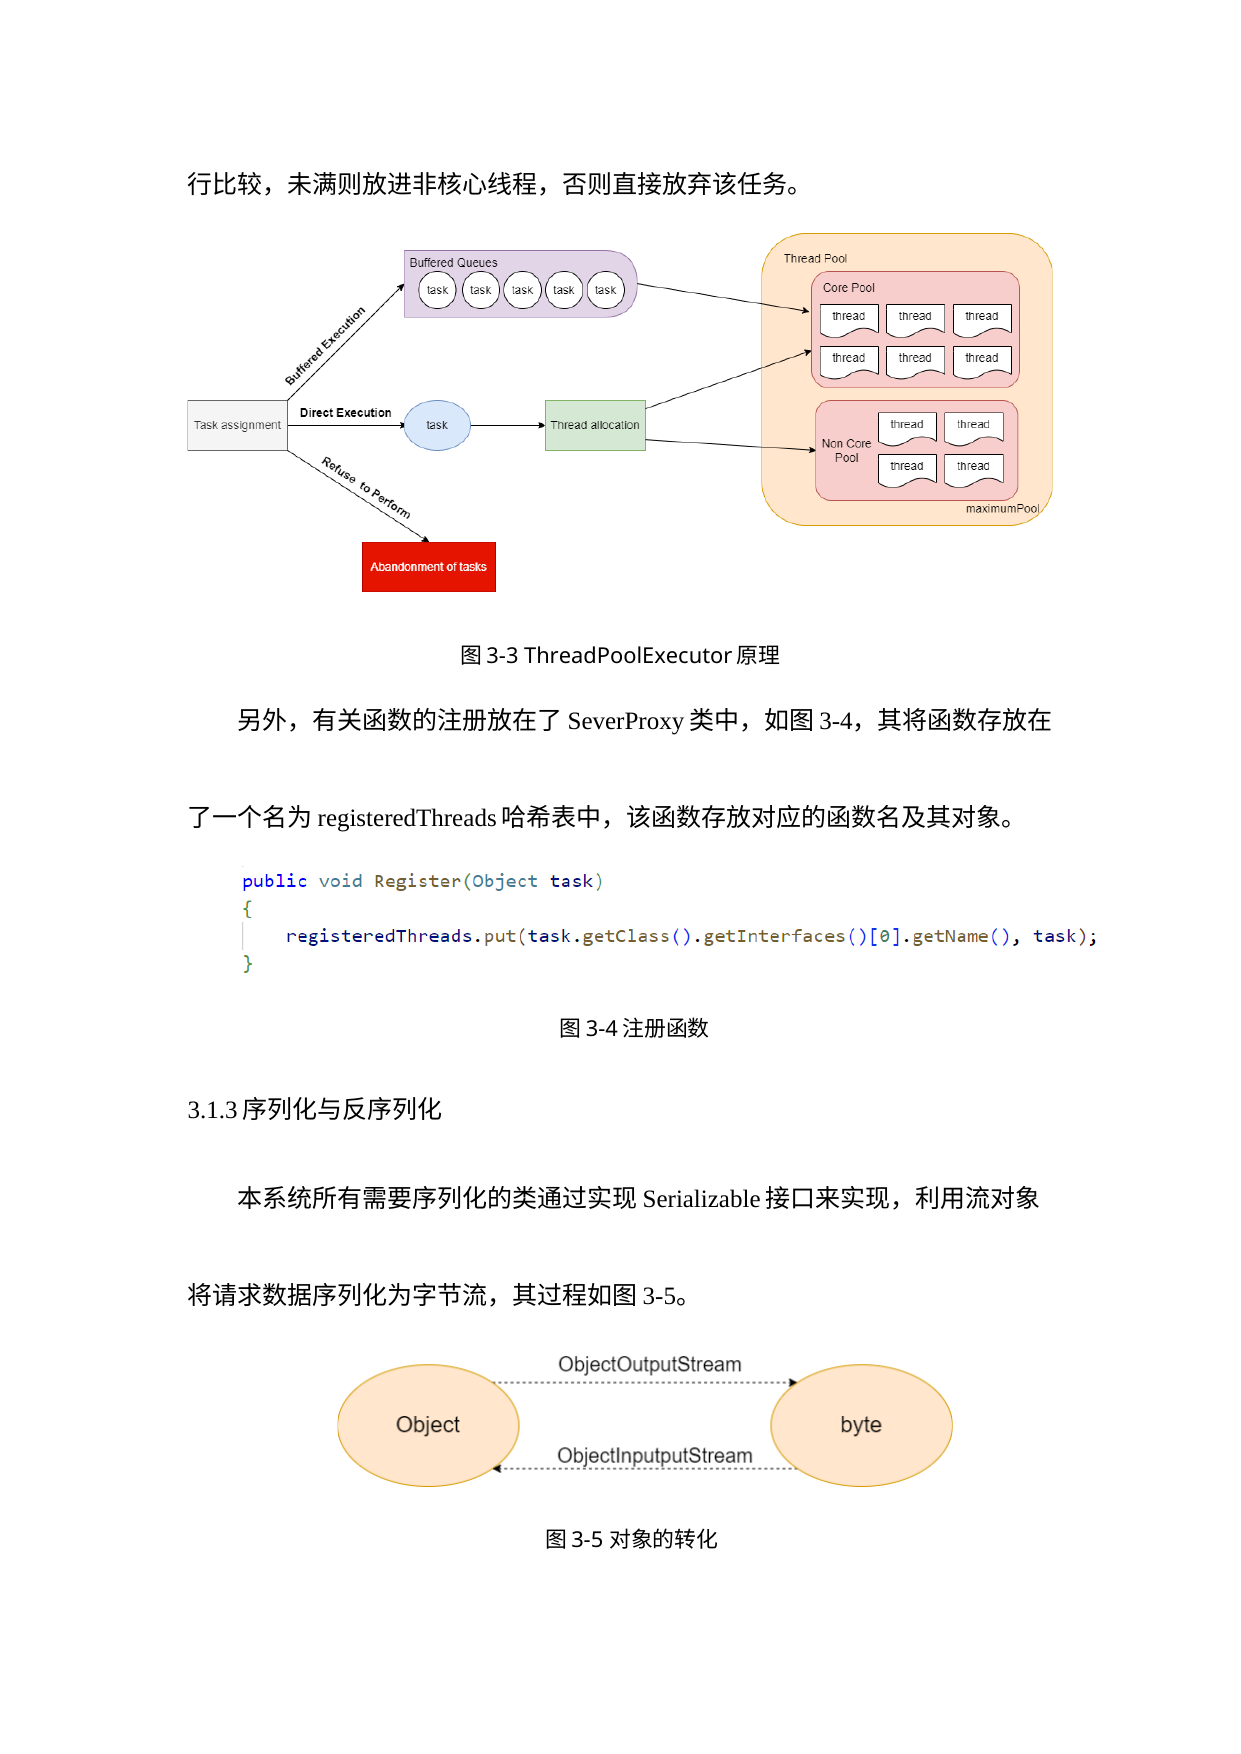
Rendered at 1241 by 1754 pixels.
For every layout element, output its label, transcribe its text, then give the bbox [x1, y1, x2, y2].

text 本系统所有需要序列化的类通过实现Serializable接口来实现，利用流对象将请求数据序列化为字节流，其过程如图3-5。 [187, 1164, 1053, 1326]
subtitle 3.1.3序列化与反序列化 [187, 1075, 1053, 1140]
picture [337, 1344, 953, 1487]
picture [187, 233, 1053, 592]
text 另外，有关函数的注册放在了SeverProxy类中，如图3-4，其将函数存放在了一个名为registeredThreads哈希表中，该函数存放对应的函数名及其对象。 [187, 686, 1053, 848]
text 图3-5 对象的转化 [187, 1521, 1053, 1554]
text 图3-4注册函数 [187, 1011, 1053, 1043]
picture [237, 866, 1103, 986]
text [187, 150, 1053, 215]
text 图3-3 ThreadPoolExecutor原理 [187, 637, 1053, 670]
